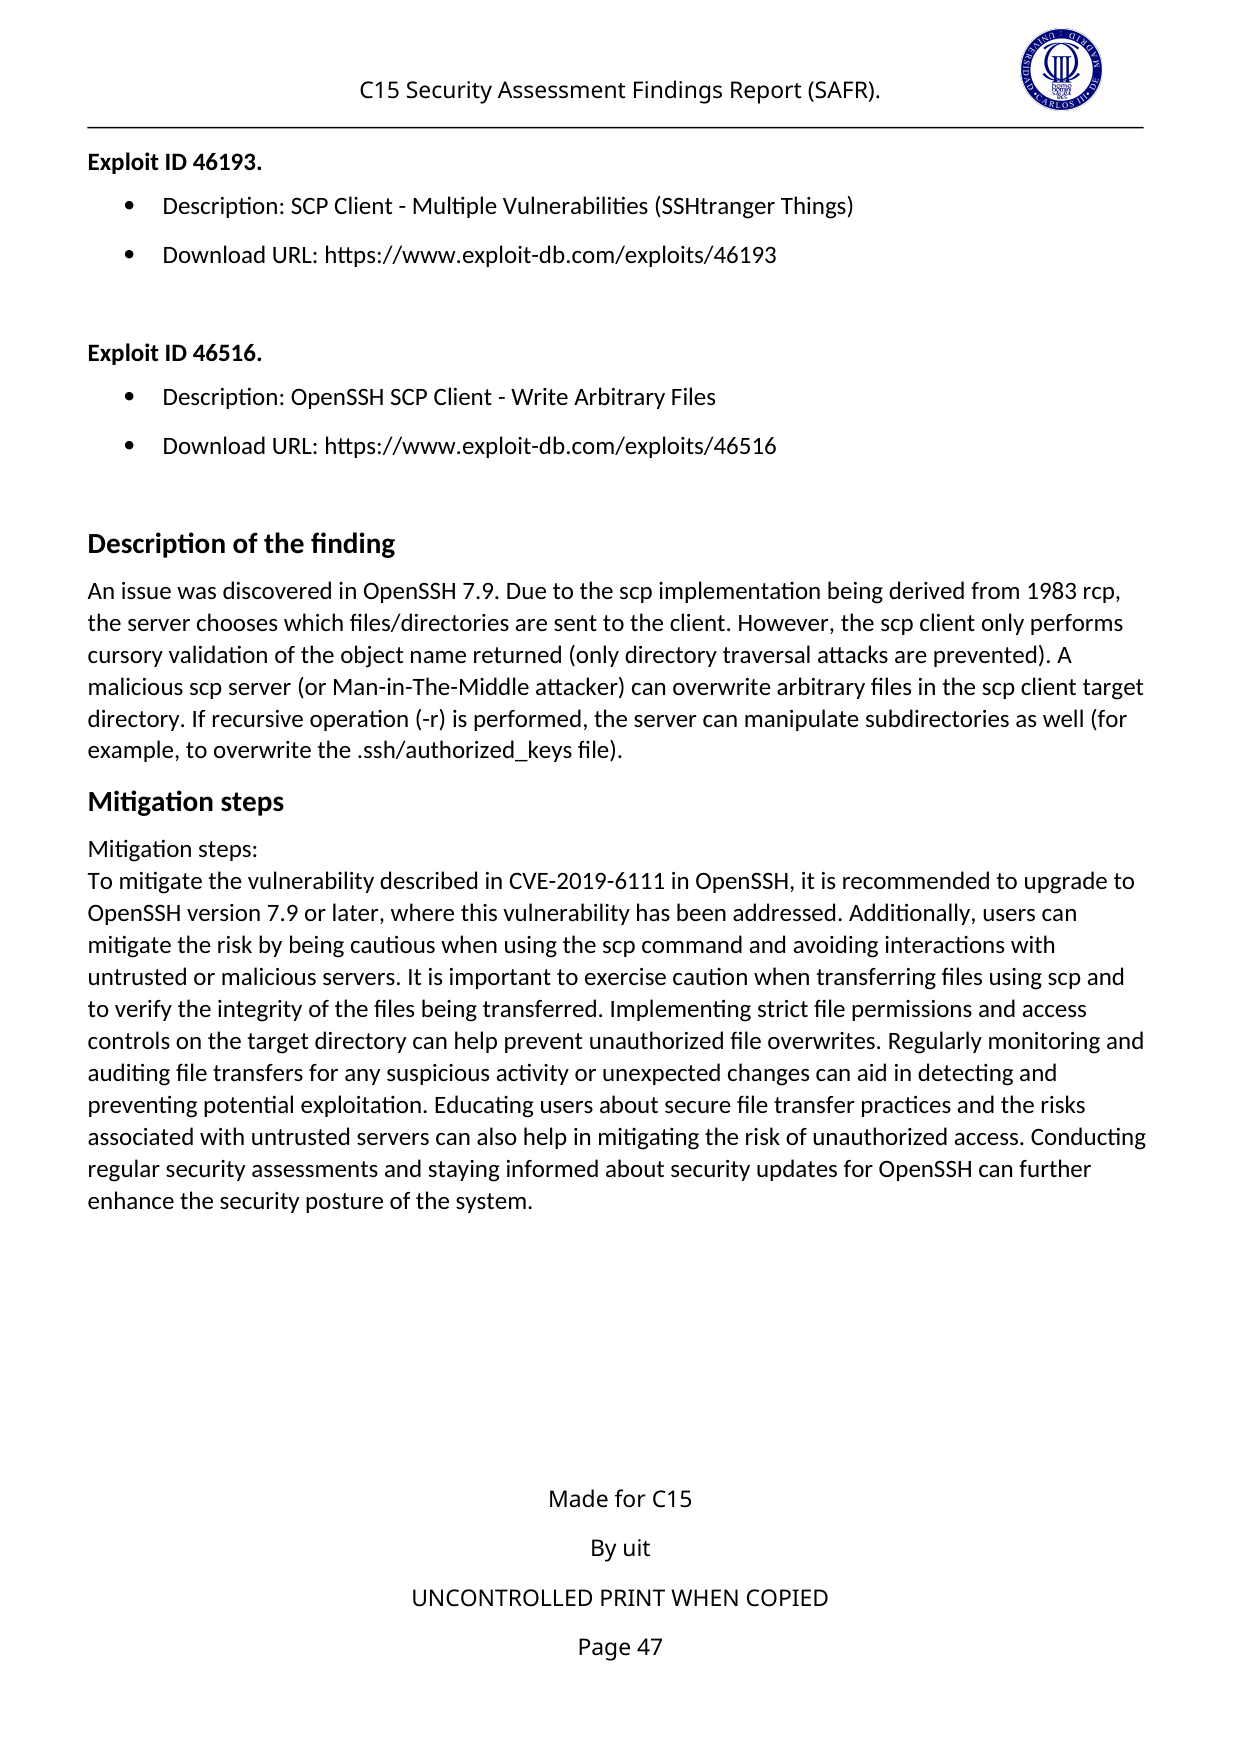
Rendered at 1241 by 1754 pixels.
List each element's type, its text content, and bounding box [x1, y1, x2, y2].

subtitle Exploit ID 46516. [87, 337, 1153, 368]
subtitle Mitigation steps [87, 783, 1153, 819]
picture [1020, 28, 1103, 111]
subtitle Exploit ID 46193. [87, 146, 1153, 176]
list Description: OpenSSH SCP Client - Write Arbitrary Files [125, 382, 1153, 412]
list Download URL: https://www.exploit-db.com/exploits/46516 [125, 430, 1153, 461]
subtitle Description of the finding [87, 525, 1153, 561]
text Mitigation steps: To mitigate the vulnerability described in CVE-2019-6111 in OpenSSH, it is recommended to upgrade to OpenSSH version 7.9 or later, where this vulnerability has been addressed. Additionally, users can mitigate the risk by being cautious when using the scp command and avoiding interactions with untrusted or malicious servers. It is important to exercise caution when transferring files using scp and to verify the integrity of the files being transferred. Implementing strict file permissions and access controls on the target directory can help prevent unauthorized file overwrites. Regularly monitoring and auditing file transfers for any suspicious activity or unexpected changes can aid in detecting and preventing potential exploitation. Educating users about secure file transfer practices and the risks associated with untrusted servers can also help in mitigating the risk of unauthorized access. Conducting regular security assessments and staying informed about security updates for OpenSSH can further enhance the security posture of the system. [87, 833, 1153, 1216]
list Description: SCP Client - Multiple Vulnerabilities (SSHtranger Things) [125, 190, 1153, 221]
text An issue was discovered in OpenSSH 7.9. Due to the scp implementation being derived from 1983 rcp, the server chooses which files/directories are sent to the client. However, the scp client only performs cursory validation of the object name returned (only directory traversal attacks are prevented). A malicious scp server (or Man-in-The-Middle attacker) can overwrite arbitrary files in the scp client target directory. If recursive operation (-r) is performed, the server can manipulate subdirectories as well (for example, to overwrite the .ssh/authorized_keys file). [87, 575, 1153, 765]
list Download URL: https://www.exploit-db.com/exploits/46193 [125, 239, 1153, 269]
